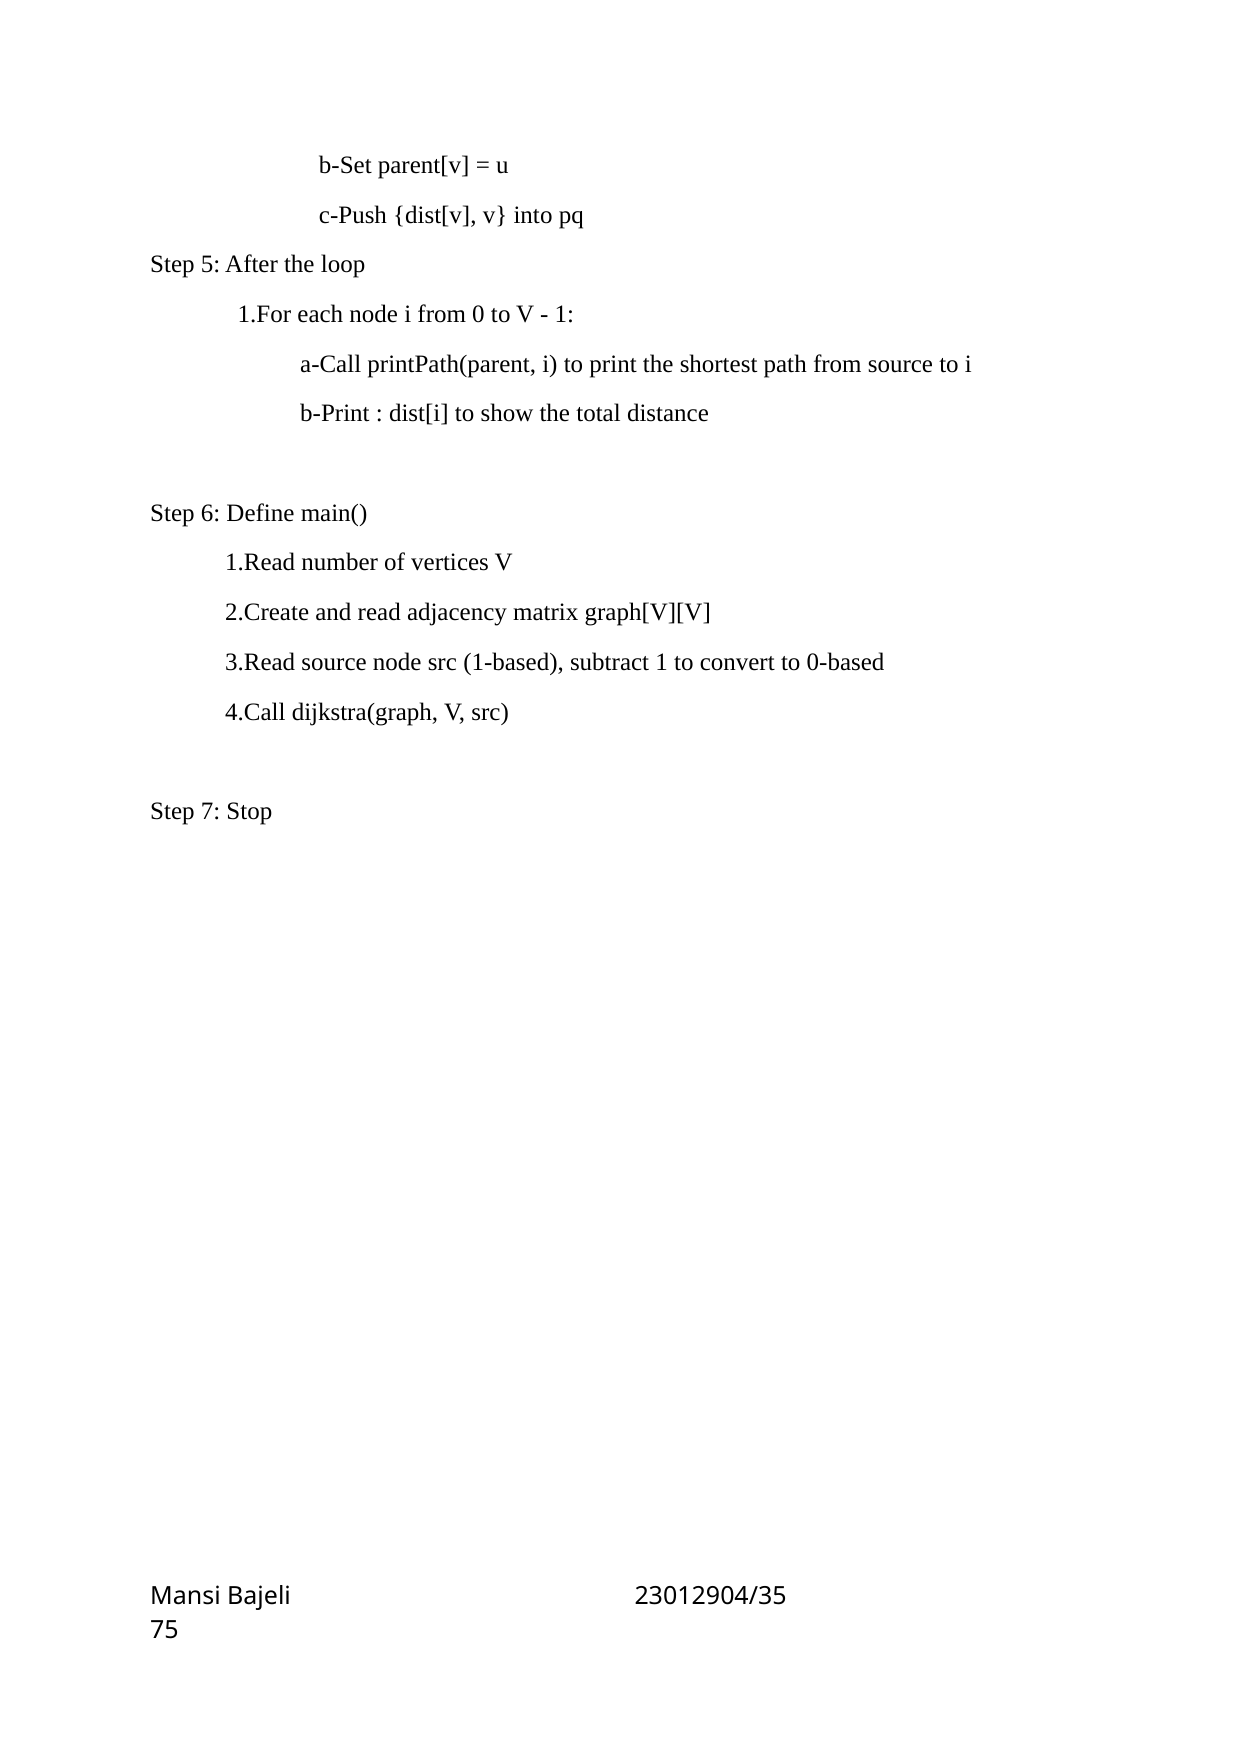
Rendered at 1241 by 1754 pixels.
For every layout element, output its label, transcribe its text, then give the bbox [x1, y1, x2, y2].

text 2.Create and read adjacency matrix graph[V][V] [225, 597, 1090, 626]
text 3.Read source node src (1-based), subtract 1 to convert to 0-based [225, 647, 1090, 676]
text c-Push {dist[v], v} into pq [150, 200, 1090, 228]
text 1.Read number of vertices V [225, 547, 1090, 576]
text b-Set parent[v] = u [150, 150, 1090, 179]
text 1.For each node i from 0 to V - 1: [225, 299, 1090, 328]
text 4.Call dijkstra(graph, V, src) [225, 697, 1090, 725]
text Step 7: Stop [150, 796, 1090, 825]
text a-Call printPath(parent, i) to print the shortest path from source to i [300, 349, 1090, 377]
text Step 6: Define main() [150, 498, 1090, 527]
text b-Print : dist[i] to show the total distance [300, 398, 1090, 427]
text Step 5: After the loop [150, 249, 1090, 278]
